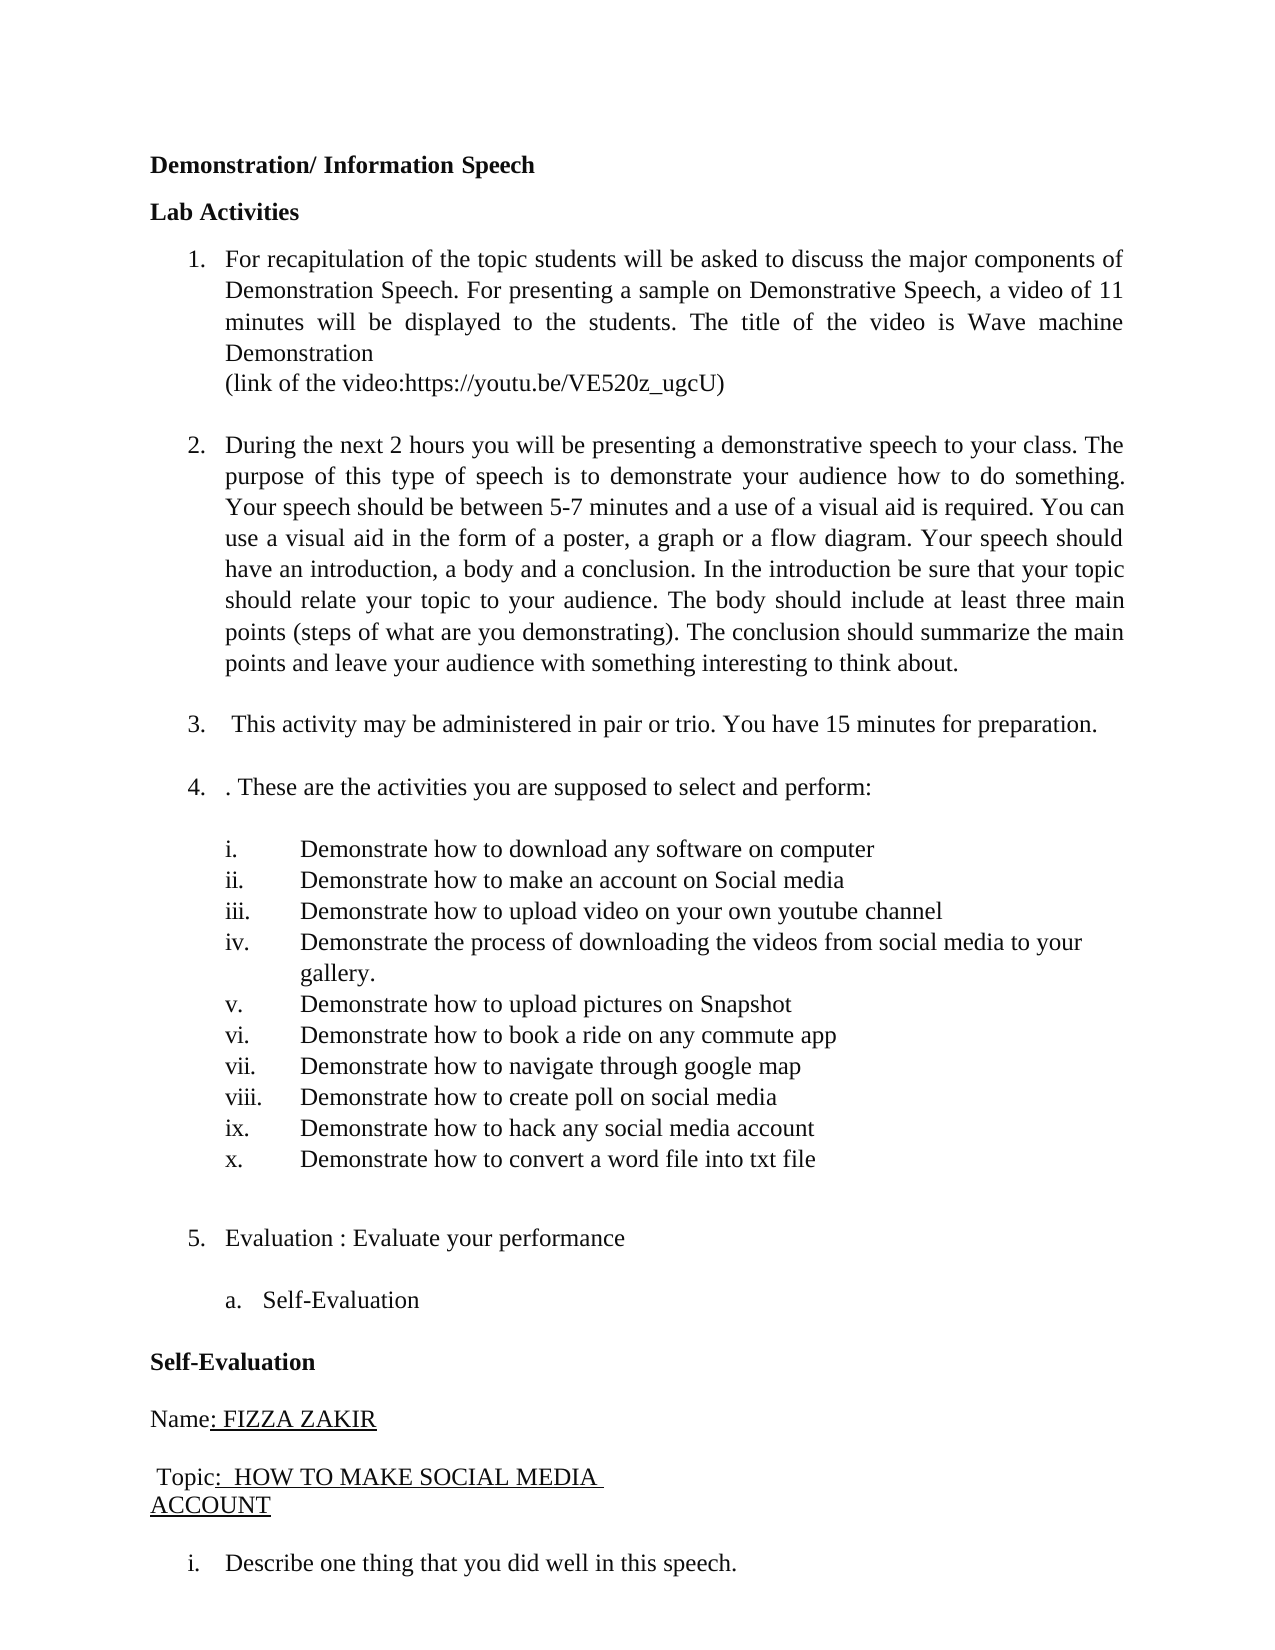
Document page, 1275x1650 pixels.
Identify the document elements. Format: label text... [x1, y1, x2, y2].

list Demonstrate how to create poll on social media [225, 1082, 1139, 1111]
list Demonstrate how to navigate through google map [225, 1051, 1139, 1080]
list Demonstrate how to upload pictures on Snapshot [225, 989, 1139, 1018]
text Name: FIZZA ZAKIR [150, 1404, 653, 1433]
list Demonstrate how to upload video on your own youtube channel [225, 896, 1139, 925]
list Evaluation : Evaluate your performance [187, 1223, 1139, 1252]
list Demonstrate how to hack any social media account [225, 1113, 1139, 1142]
list Self-Evaluation [225, 1285, 1139, 1314]
subtitle Demonstration/ Information Speech Lab Activities [150, 150, 535, 226]
list Demonstrate how to convert a word file into txt file [225, 1144, 1139, 1172]
text Topic: HOW TO MAKE SOCIAL MEDIA ACCOUNT [150, 1462, 653, 1519]
list For recapitulation of the topic students will be asked to discuss the major components of Demonstration Speech. For presenting a sample on Demonstrative Speech, a video of 11 minutes will be displayed to the students. The title of the video is Wave machine Demonstration [187, 244, 1125, 366]
list Demonstrate how to download any software on computer [225, 834, 1139, 862]
list Describe one thing that you did well in this speech. [187, 1548, 1139, 1577]
list Demonstrate how to book a ride on any commute app [225, 1020, 1139, 1049]
list Demonstrate how to make an account on Social media [225, 865, 1139, 893]
list . These are the activities you are supposed to select and perform: [187, 772, 1139, 800]
list This activity may be administered in pair or trio. You have 15 minutes for preparation. [187, 709, 1139, 738]
subtitle Self-Evaluation [150, 1347, 1139, 1376]
text (link of the video:https://youtu.be/VE520z_ugcU) [225, 369, 1139, 397]
list During the next 2 hours you will be presenting a demonstrative speech to your class. The purpose of this type of speech is to demonstrate your audience how to do something. Your speech should be between 5-7 minutes and a use of a visual aid is required. You can use a visual aid in the form of a poster, a graph or a flow diagram. Your speech should have an introduction, a body and a conclusion. In the introduction be sure that your topic should relate your topic to your audience. The body should include at least three main points (steps of what are you demonstrating). The conclusion should summarize the main points and leave your audience with something interesting to think about. [187, 430, 1125, 676]
list Demonstrate the process of downloading the videos from social media to your gallery. [225, 927, 1125, 987]
